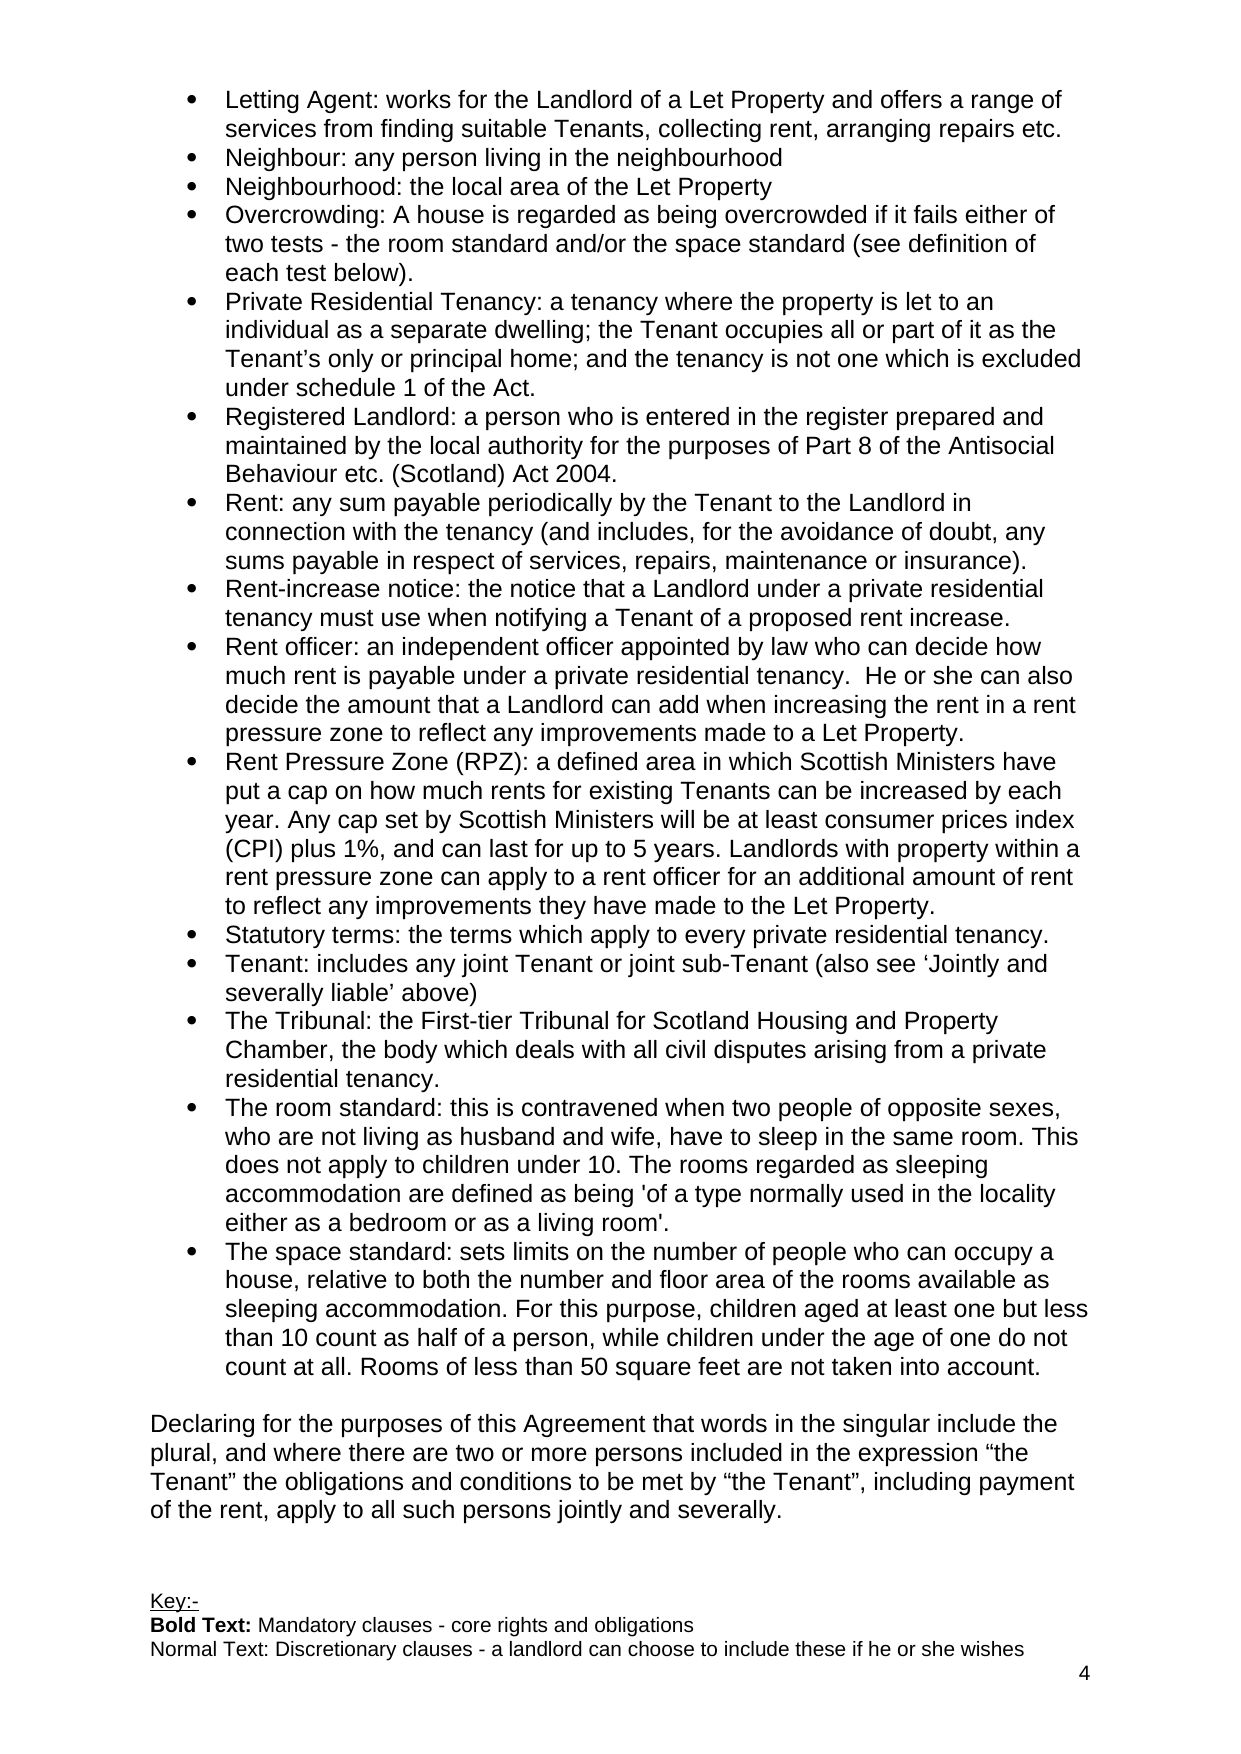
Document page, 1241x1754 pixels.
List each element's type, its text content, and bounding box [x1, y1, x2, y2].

list Neighbourhood: the local area of the Let Property [187, 171, 1090, 200]
list Rent: any sum payable periodically by the Tenant to the Landlord in connection with the tenancy (and includes, for the avoidance of doubt, any sums payable in respect of services, repairs, maintenance or insurance). [187, 488, 1090, 574]
list The space standard: sets limits on the number of people who can occupy a house, relative to both the number and floor area of the rooms available as sleeping accommodation. For this purpose, children aged at least one but less than 10 count as half of a person, while children under the age of one do not count at all. Rooms of less than 50 square feet are not taken into account. [187, 1236, 1090, 1380]
list The Tribunal: the First-tier Tribunal for Scotland Housing and Property Chamber, the body which deals with all civil disputes arising from a private residential tenancy. [187, 1006, 1090, 1093]
text Declaring for the purposes of this Agreement that words in the singular include the plural, and where there are two or more persons included in the expression “the Tenant” the obligations and conditions to be met by “the Tenant”, including payment of the rent, apply to all such persons jointly and severally. [150, 1409, 1090, 1524]
list Neighbour: any person living in the neighbourhood [187, 143, 1090, 171]
list Registered Landlord: a person who is entered in the register prepared and maintained by the local authority for the purposes of Part 8 of the Antisocial Behaviour etc. (Scotland) Act 2004. [187, 402, 1090, 488]
list Statutory terms: the terms which apply to every private residential tenancy. [187, 920, 1090, 949]
list Tenant: includes any joint Tenant or joint sub-Tenant (also see ‘Jointly and severally liable’ above) [187, 949, 1090, 1006]
list Rent Pressure Zone (RPZ): a defined area in which Scottish Ministers have put a cap on how much rents for existing Tenants can be increased by each year. Any cap set by Scottish Ministers will be at least consumer prices index (CPI) plus 1%, and can last for up to 5 years. Landlords with property within a rent pressure zone can apply to a rent officer for an additional amount of rent to reflect any improvements they have made to the Let Property. [187, 747, 1090, 920]
list The room standard: this is contravened when two people of opposite sexes, who are not living as husband and wife, have to sleep in the same room. This does not apply to children under 10. The rooms regarded as sleeping accommodation are defined as being 'of a type normally used in the locality either as a bedroom or as a living room'. [187, 1093, 1090, 1236]
list Rent officer: an independent officer appointed by law who can decide how much rent is payable under a private residential tenancy. He or she can also decide the amount that a Landlord can add when increasing the rent in a rent pressure zone to reflect any improvements made to a Let Property. [187, 632, 1090, 747]
list Rent-increase notice: the notice that a Landlord under a private residential tenancy must use when notifying a Tenant of a proposed rent increase. [187, 574, 1090, 632]
